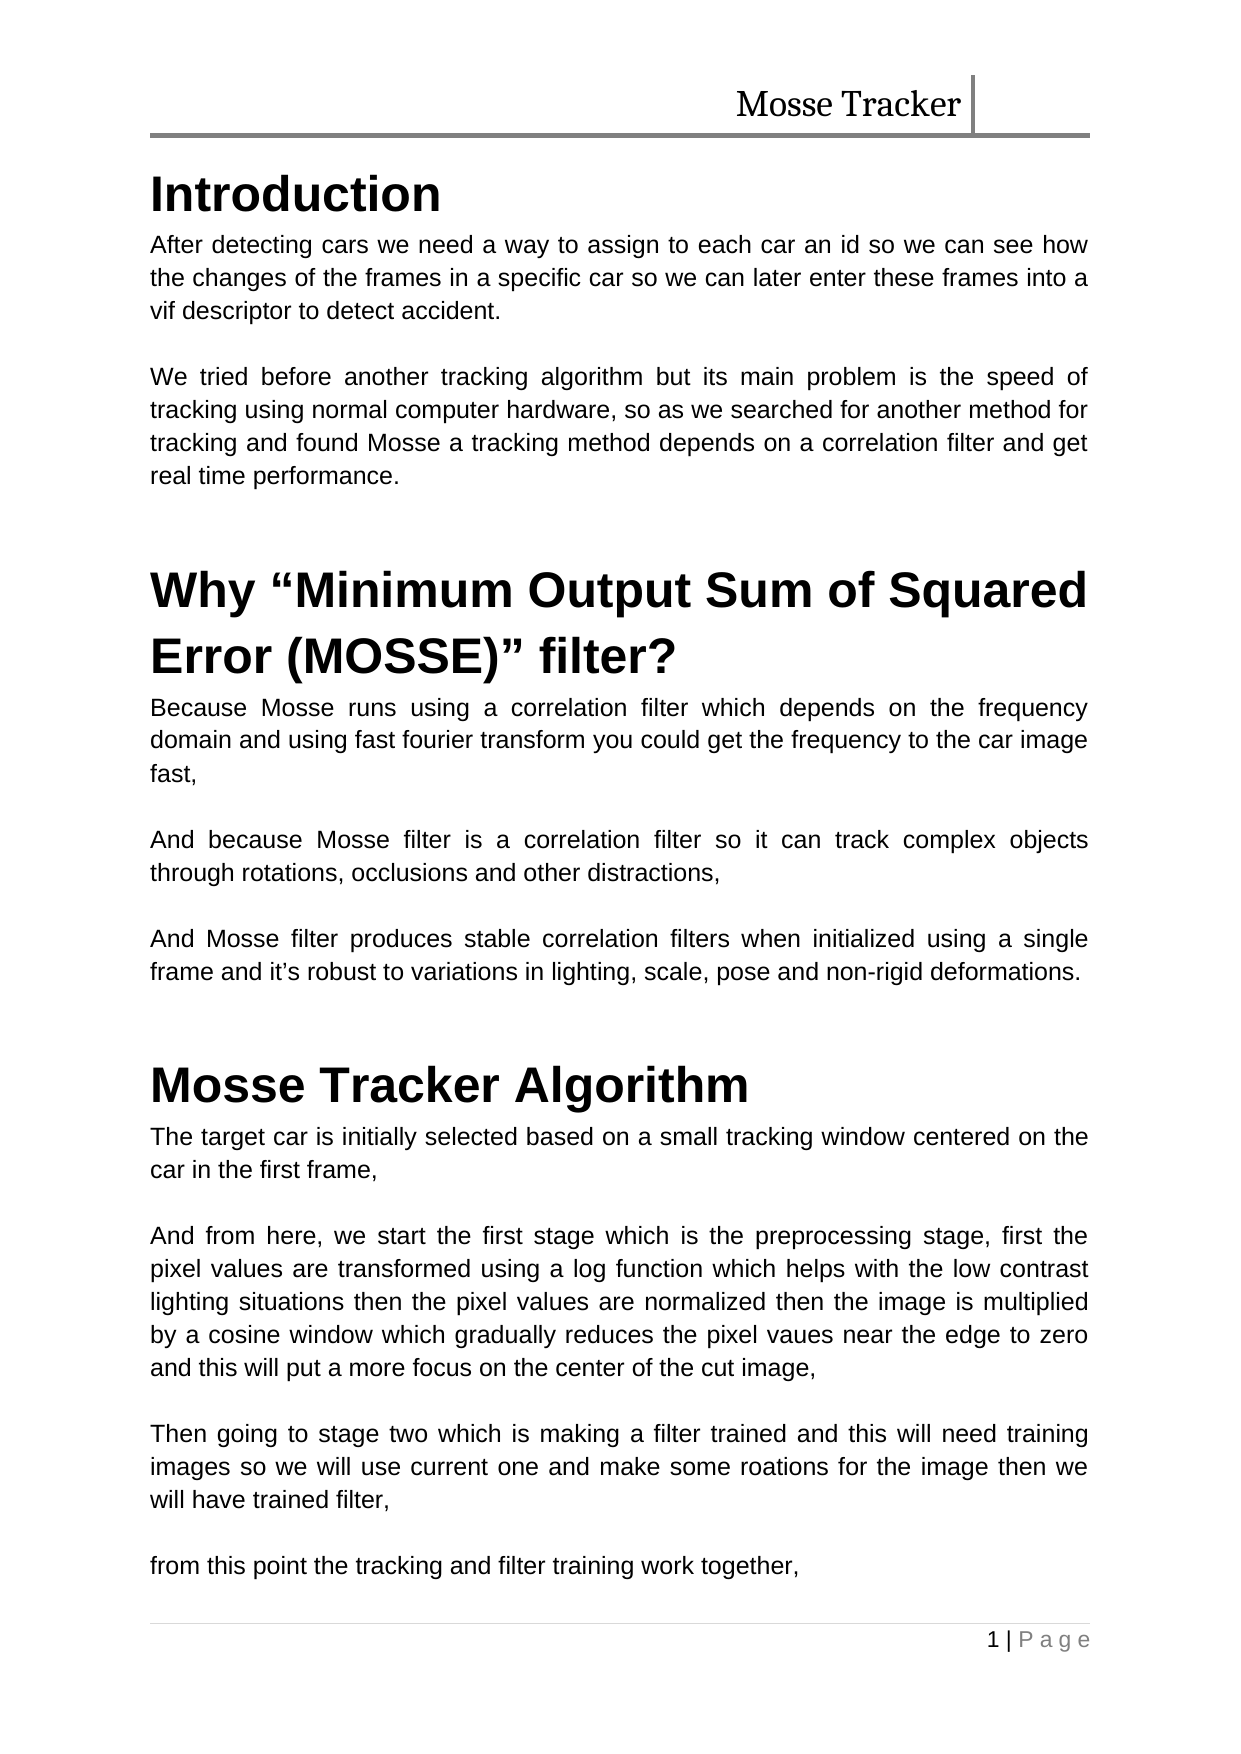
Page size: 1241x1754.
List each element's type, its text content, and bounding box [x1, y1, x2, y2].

text And from here, we start the first stage which is the preprocessing stage, first the pixel values are transformed using a log function which helps with the low contrast lighting situations then the pixel values are normalized then the image is multiplied by a cosine window which gradually reduces the pixel vaues near the edge to zero and this will put a more focus on the center of the cut image, [150, 1221, 1090, 1382]
text Then going to stage two which is making a filter trained and this will need training images so we will use current one and make some roations for the image then we will have trained filter, [150, 1419, 1090, 1514]
text Mosse Tracker Algorithm [150, 1056, 1090, 1113]
text from this point the tracking and filter training work together, [150, 1551, 1090, 1580]
text Introduction [150, 164, 1090, 222]
text We tried before another tracking algorithm but its main problem is the speed of tracking using normal computer hardware, so as we searched for another method for tracking and found Mosse a tracking method depends on a correlation filter and get real time performance. [150, 362, 1090, 490]
text Because Mosse runs using a correlation filter which depends on the frequency domain and using fast fourier transform you could get the frequency to the car image fast, [150, 692, 1090, 787]
text And Mosse filter produces stable correlation filters when initialized using a single frame and it’s robust to variations in lighting, scale, pose and non-rigid deformations. [150, 924, 1090, 985]
text Why “Minimum Output Sum of Squared Error (MOSSE)” filter? [150, 560, 1090, 684]
text After detecting cars we need a way to assign to each car an id so we can see how the changes of the frames in a specific car so we can later enter these frames into a vif descriptor to detect accident. [150, 230, 1090, 325]
text The target car is initially selected based on a small tracking window centered on the car in the first frame, [150, 1122, 1090, 1183]
text And because Mosse filter is a correlation filter so it can track complex objects through rotations, occlusions and other distractions, [150, 824, 1090, 886]
